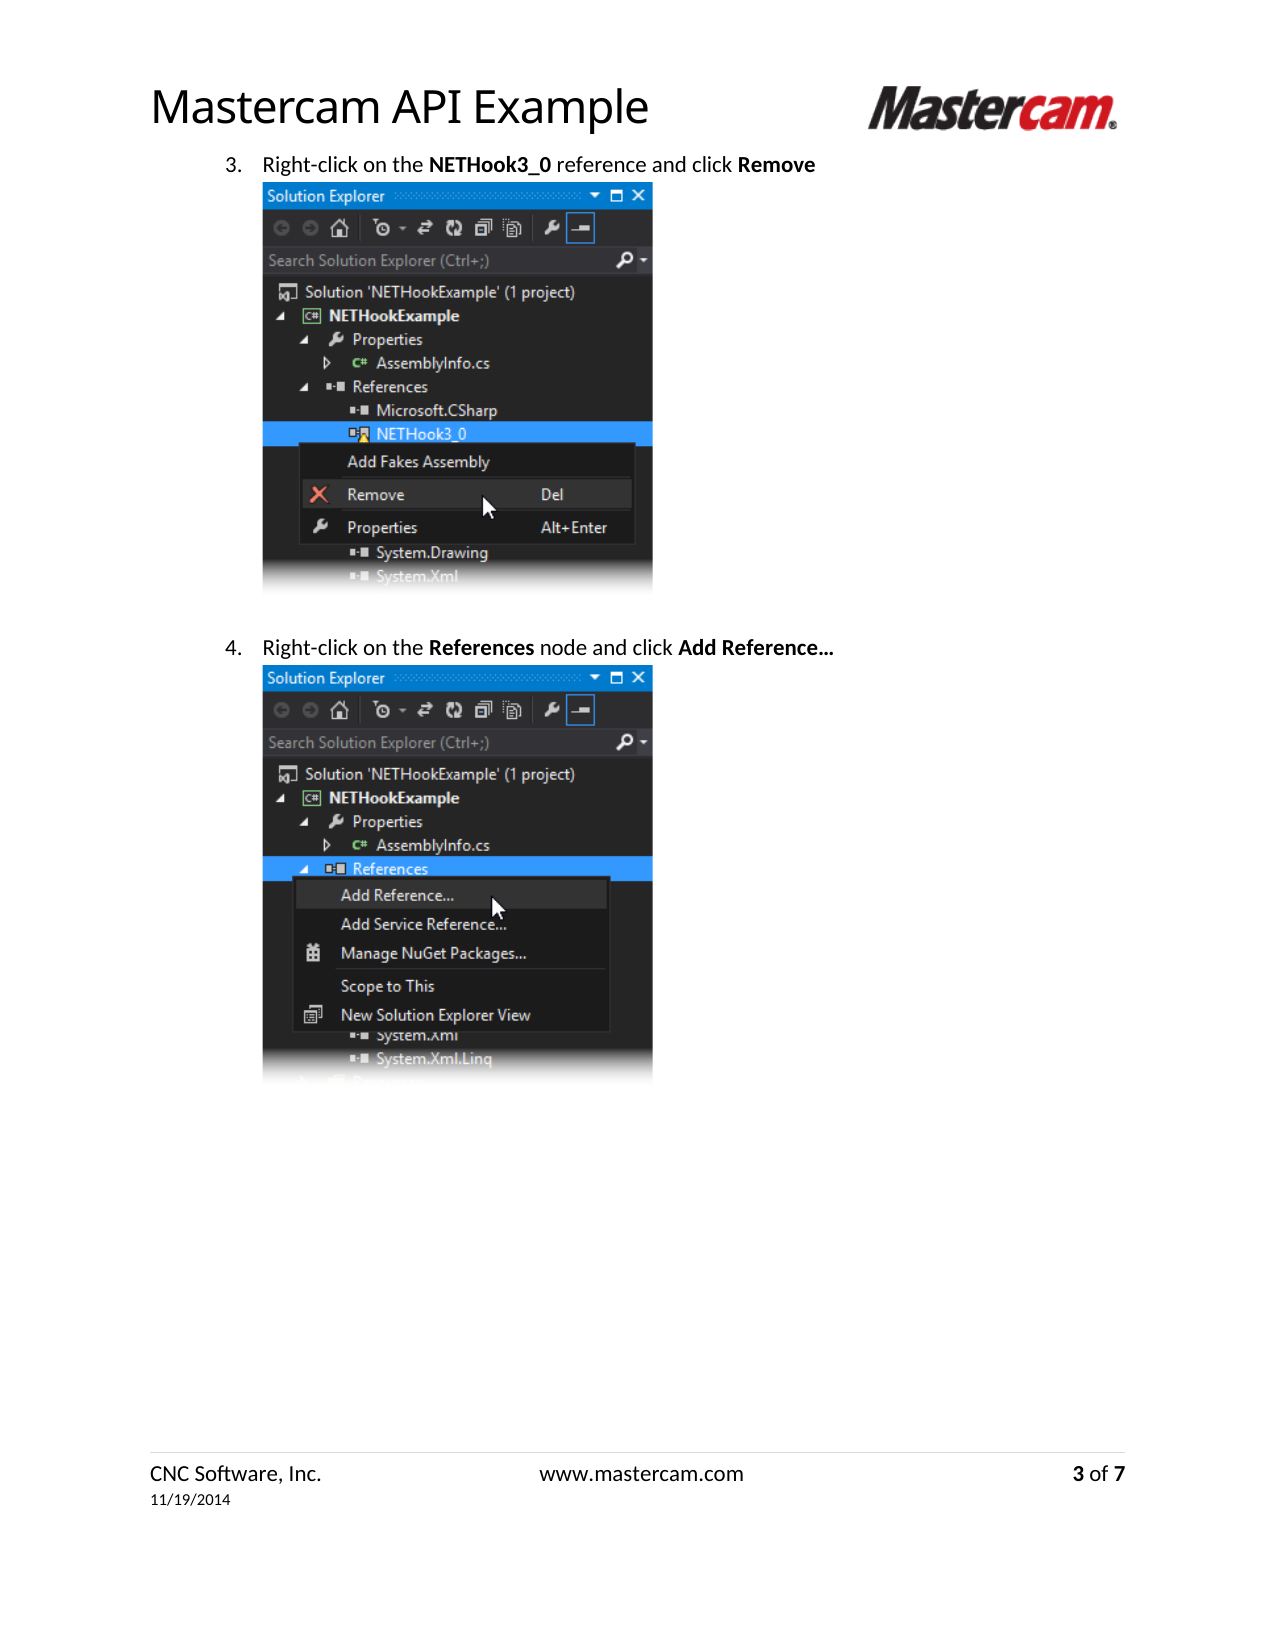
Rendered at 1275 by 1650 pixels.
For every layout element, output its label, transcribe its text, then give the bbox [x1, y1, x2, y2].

picture [262, 182, 653, 599]
picture [867, 86, 1118, 131]
picture [262, 665, 653, 1088]
